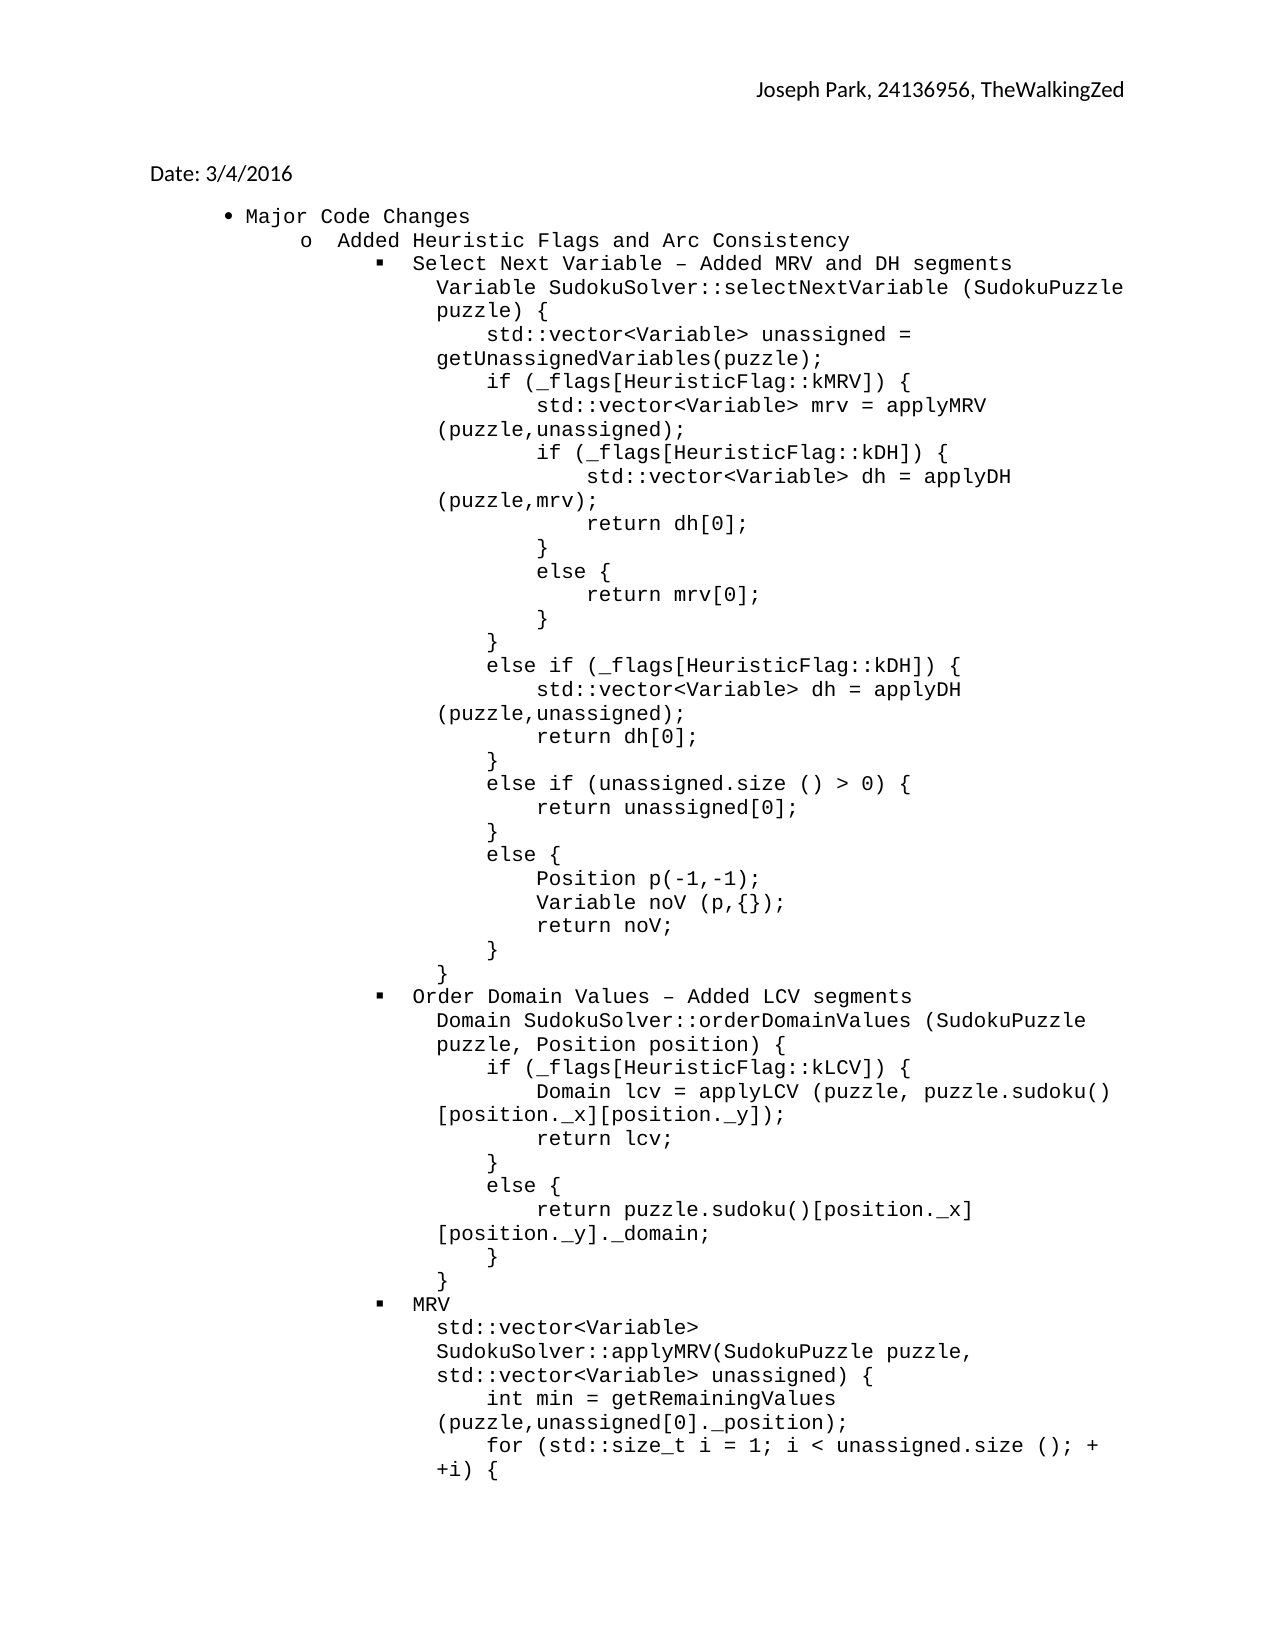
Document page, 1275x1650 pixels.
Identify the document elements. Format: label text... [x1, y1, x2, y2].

text } [436, 963, 1125, 986]
text std::vector<Variable> dh = applyDH (puzzle,unassigned); [436, 679, 1125, 726]
text } [436, 939, 1125, 963]
text } [436, 608, 1125, 632]
list Major Code Changes [225, 206, 1125, 229]
text } [436, 1246, 1125, 1270]
text else if (unassigned.size () > 0) { [436, 773, 1125, 797]
text return noV; [436, 915, 1125, 939]
text if (_flags[HeuristicFlag::kMRV]) { [436, 371, 1125, 395]
text } [436, 750, 1125, 773]
text return unassigned[0]; [436, 797, 1125, 821]
text return mrv[0]; [436, 584, 1125, 608]
text Date: 3/4/2016 [150, 159, 1125, 187]
text else { [436, 844, 1125, 868]
text } [436, 1270, 1125, 1294]
list Order Domain Values – Added LCV segments [375, 986, 1125, 1010]
text } [436, 821, 1125, 844]
text else if (_flags[HeuristicFlag::kDH]) { [436, 655, 1125, 679]
text return dh[0]; [436, 726, 1125, 750]
text return puzzle.sudoku()[position._x][position._y]._domain; [436, 1199, 1125, 1246]
text Domain lcv = applyLCV (puzzle, puzzle.sudoku()[position._x][position._y]); [436, 1081, 1125, 1128]
list Added Heuristic Flags and Arc Consistency [300, 229, 1125, 253]
text } [436, 537, 1125, 561]
text Position p(-1,-1); [436, 868, 1125, 892]
text Domain SudokuSolver::orderDomainValues (SudokuPuzzle puzzle, Position position) { [436, 1010, 1125, 1057]
text return dh[0]; [436, 513, 1125, 537]
text Variable SudokuSolver::selectNextVariable (SudokuPuzzle puzzle) { [436, 277, 1125, 324]
text return lcv; [436, 1128, 1125, 1152]
text int min = getRemainingValues (puzzle,unassigned[0]._position); [436, 1388, 1125, 1436]
text for (std::size_t i = 1; i < unassigned.size (); ++i) { [436, 1436, 1125, 1483]
text if (_flags[HeuristicFlag::kLCV]) { [436, 1057, 1125, 1081]
text else { [436, 561, 1125, 584]
text } [436, 1152, 1125, 1175]
text } [436, 632, 1125, 655]
text std::vector<Variable> SudokuSolver::applyMRV(SudokuPuzzle puzzle, std::vector<Variable> unassigned) { [436, 1317, 1125, 1388]
text else { [436, 1175, 1125, 1199]
list MRV [375, 1294, 1125, 1317]
text if (_flags[HeuristicFlag::kDH]) { [436, 442, 1125, 466]
text Variable noV (p,{}); [436, 892, 1125, 915]
text std::vector<Variable> dh = applyDH (puzzle,mrv); [436, 466, 1125, 513]
text std::vector<Variable> unassigned = getUnassignedVariables(puzzle); [436, 324, 1125, 371]
list Select Next Variable – Added MRV and DH segments [375, 253, 1125, 277]
text std::vector<Variable> mrv = applyMRV (puzzle,unassigned); [436, 395, 1125, 442]
